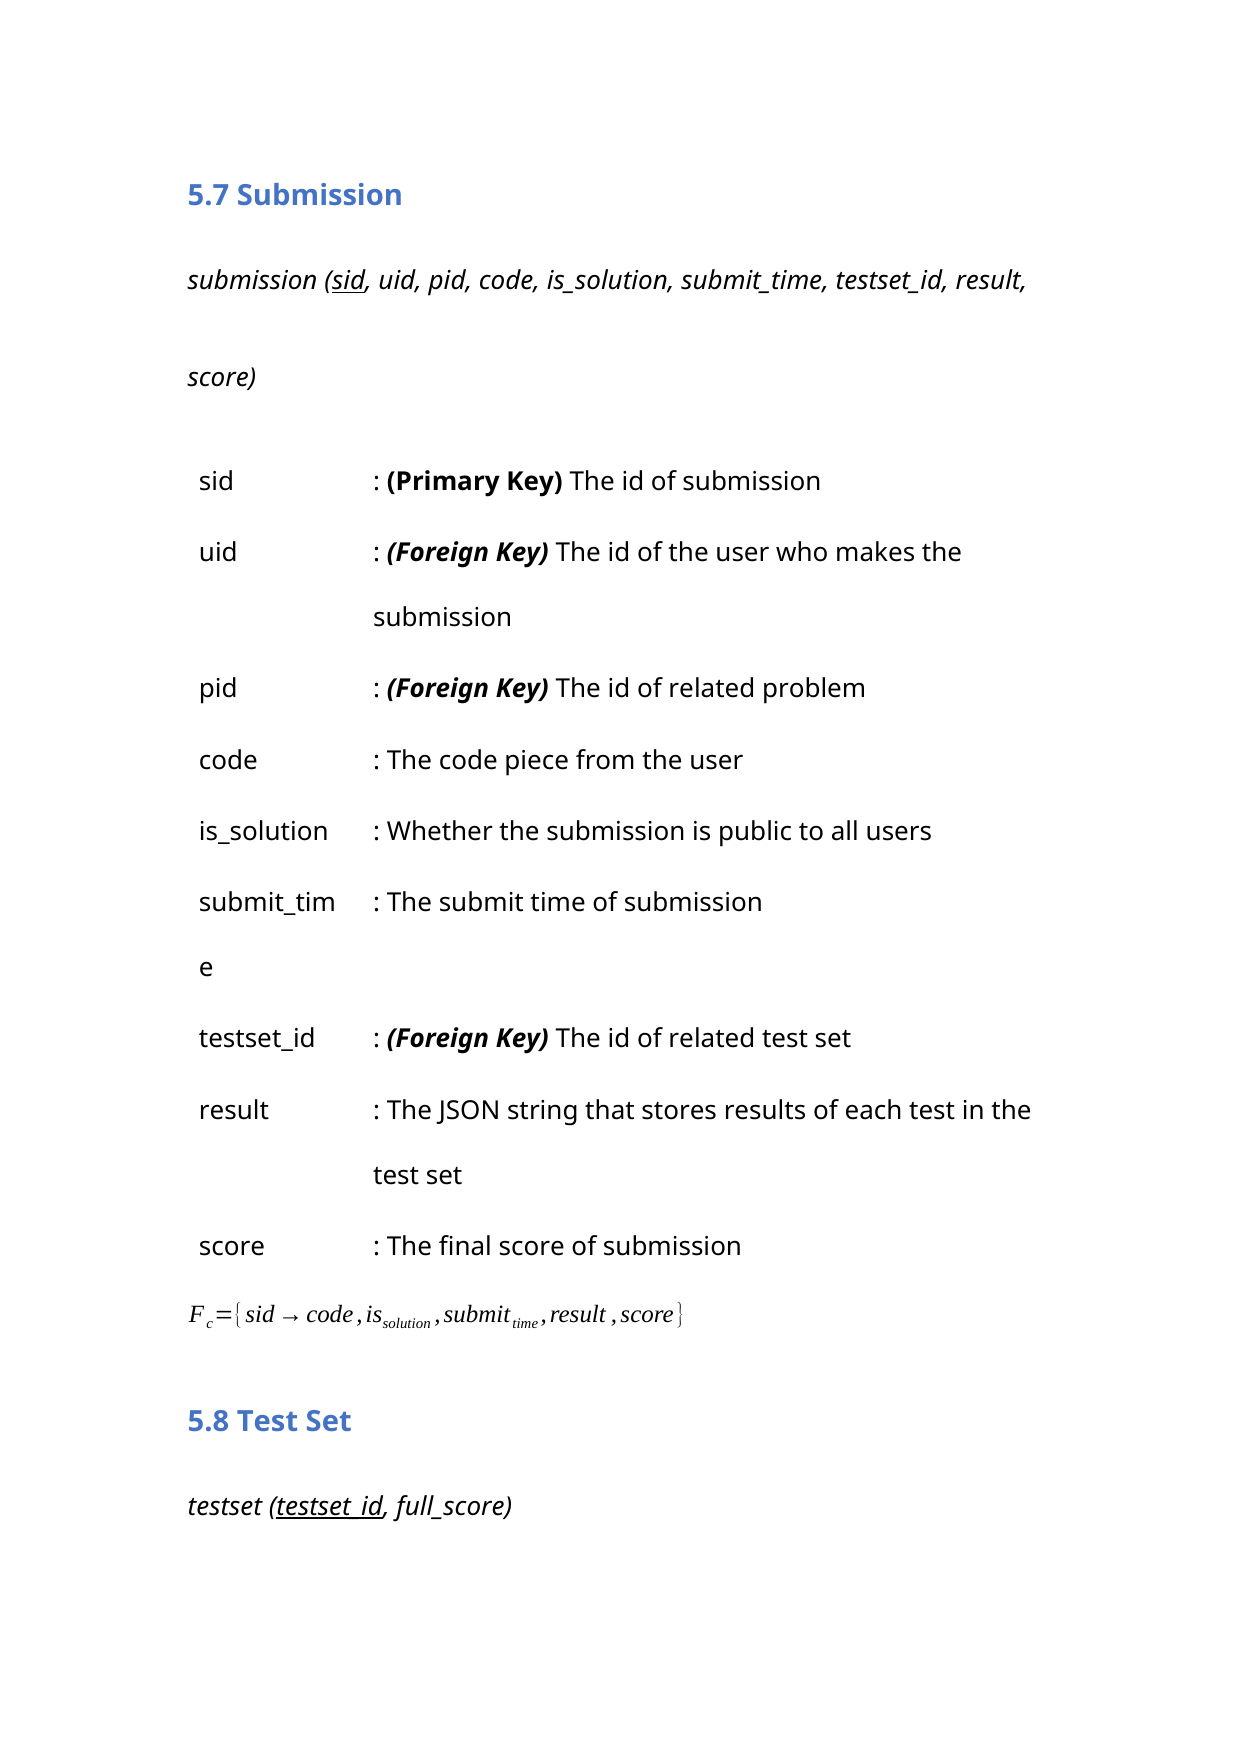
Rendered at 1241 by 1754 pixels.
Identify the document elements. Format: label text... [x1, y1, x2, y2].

table_cell testset_id [188, 1005, 362, 1077]
table_cell : The submit time of submission [362, 869, 1053, 1005]
table_cell : The JSON string that stores results of each test in the test set [362, 1077, 1053, 1213]
table_header : (Primary Key) The id of submission [362, 448, 1053, 519]
table_cell submit_time [188, 869, 362, 1005]
table_cell uid [188, 519, 362, 655]
table_cell code [188, 727, 362, 798]
table_cell : The final score of submission [362, 1213, 1053, 1284]
text testset (testset_id, full_score) [187, 1472, 1053, 1537]
table_cell result [188, 1077, 362, 1213]
subtitle 5.8 Test Set [187, 1388, 1053, 1453]
table_cell is_solution [188, 798, 362, 869]
table_cell : (Foreign Key) The id of related test set [362, 1005, 1053, 1077]
subtitle 5.7 Submission [187, 162, 1053, 227]
table_header sid [188, 448, 362, 519]
table_cell : (Foreign Key) The id of the user who makes the submission [362, 519, 1053, 655]
table_cell score [188, 1213, 362, 1284]
text submission (sid, uid, pid, code, is_solution, submit_time, testset_id, result, score) [187, 247, 1053, 409]
table_cell pid [188, 655, 362, 727]
table_cell : The code piece from the user [362, 727, 1053, 798]
table_cell : Whether the submission is public to all users [362, 798, 1053, 869]
table_cell : (Foreign Key) The id of related problem [362, 655, 1053, 727]
